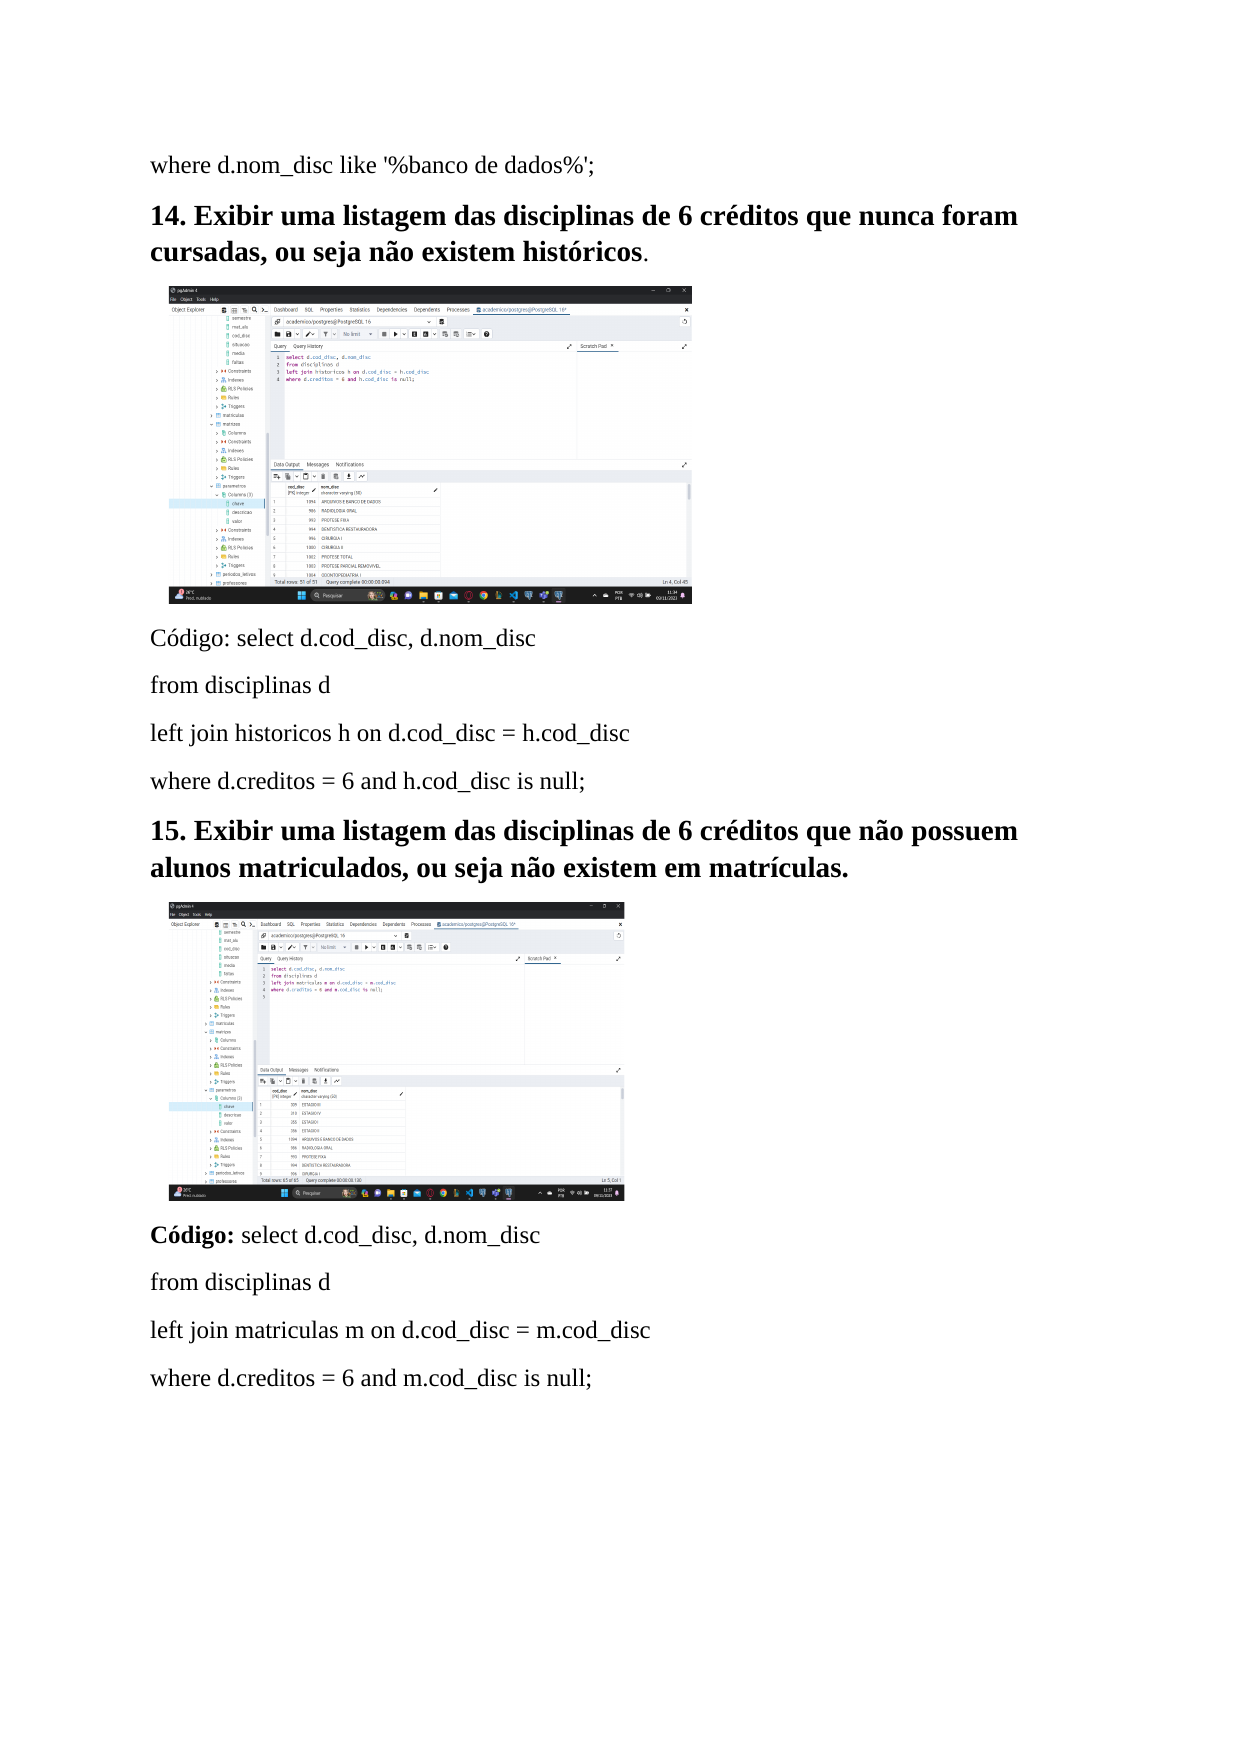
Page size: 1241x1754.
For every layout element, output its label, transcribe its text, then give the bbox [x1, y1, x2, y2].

text from disciplinas d [150, 1267, 1090, 1296]
text Código: select d.cod_disc, d.nom_disc [150, 1220, 1090, 1248]
text Código: select d.cod_disc, d.nom_disc [150, 623, 1090, 651]
text left join historicos h on d.cod_disc = h.cod_disc [150, 718, 1090, 747]
text where d.creditos = 6 and h.cod_disc is null; [150, 766, 1090, 794]
text from disciplinas d [150, 670, 1090, 699]
text where d.creditos = 6 and m.cod_disc is null; [150, 1363, 1090, 1392]
text 15. Exibir uma listagem das disciplinas de 6 créditos que não possuem alunos matriculados, ou seja não existem em matrículas. [150, 813, 1090, 883]
text 14. Exibir uma listagem das disciplinas de 6 créditos que nunca foram cursadas, ou seja não existem históricos. [150, 198, 1090, 267]
text left join matriculas m on d.cod_disc = m.cod_disc [150, 1315, 1090, 1344]
text where d.nom_disc like '%banco de dados%'; [150, 150, 1090, 179]
